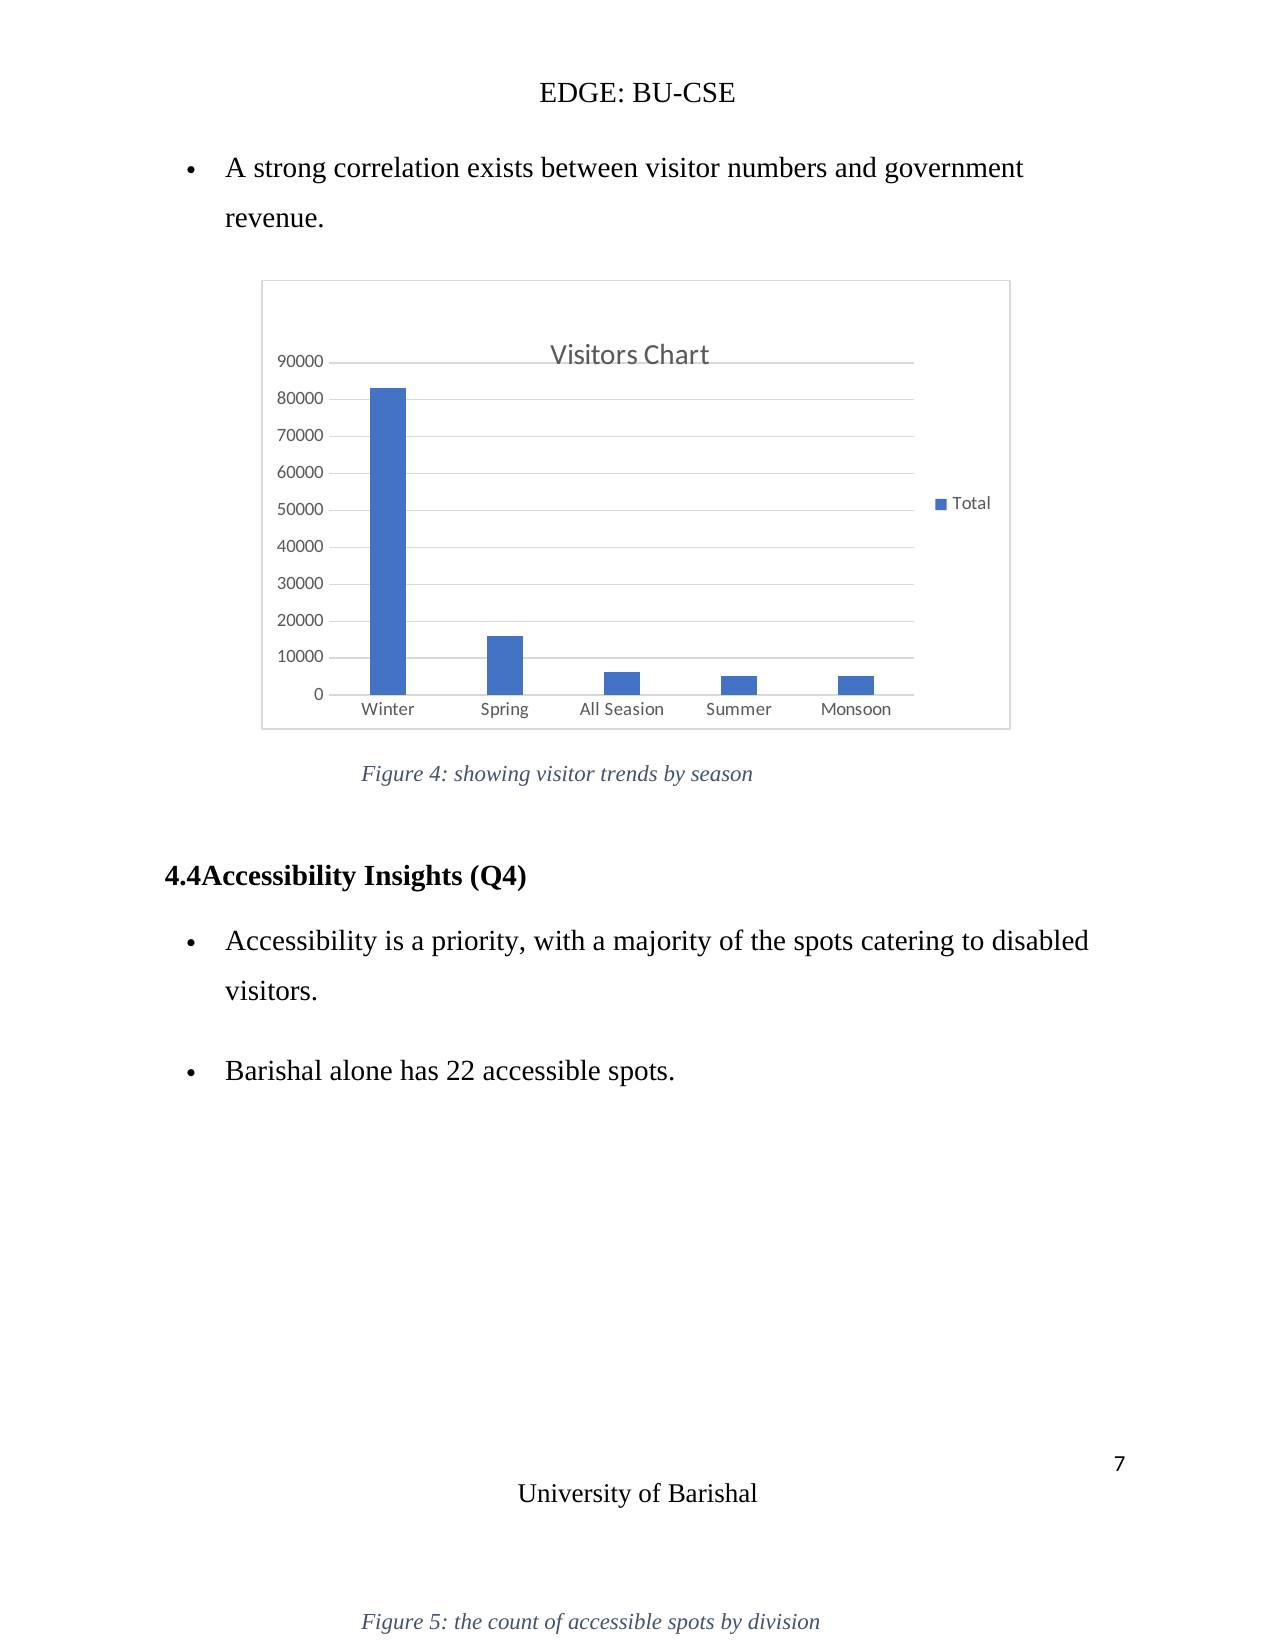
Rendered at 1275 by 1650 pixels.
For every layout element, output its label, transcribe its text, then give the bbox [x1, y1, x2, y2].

list A strong correlation exists between visitor numbers and government revenue. [187, 150, 1125, 234]
list Accessibility is a priority, with a majority of the spots catering to disabled visitors. [187, 923, 1125, 1007]
list Barishal alone has 22 accessible spots. [187, 1053, 1125, 1086]
subtitle 4.4Accessibility Insights (Q4) [150, 280, 1125, 891]
